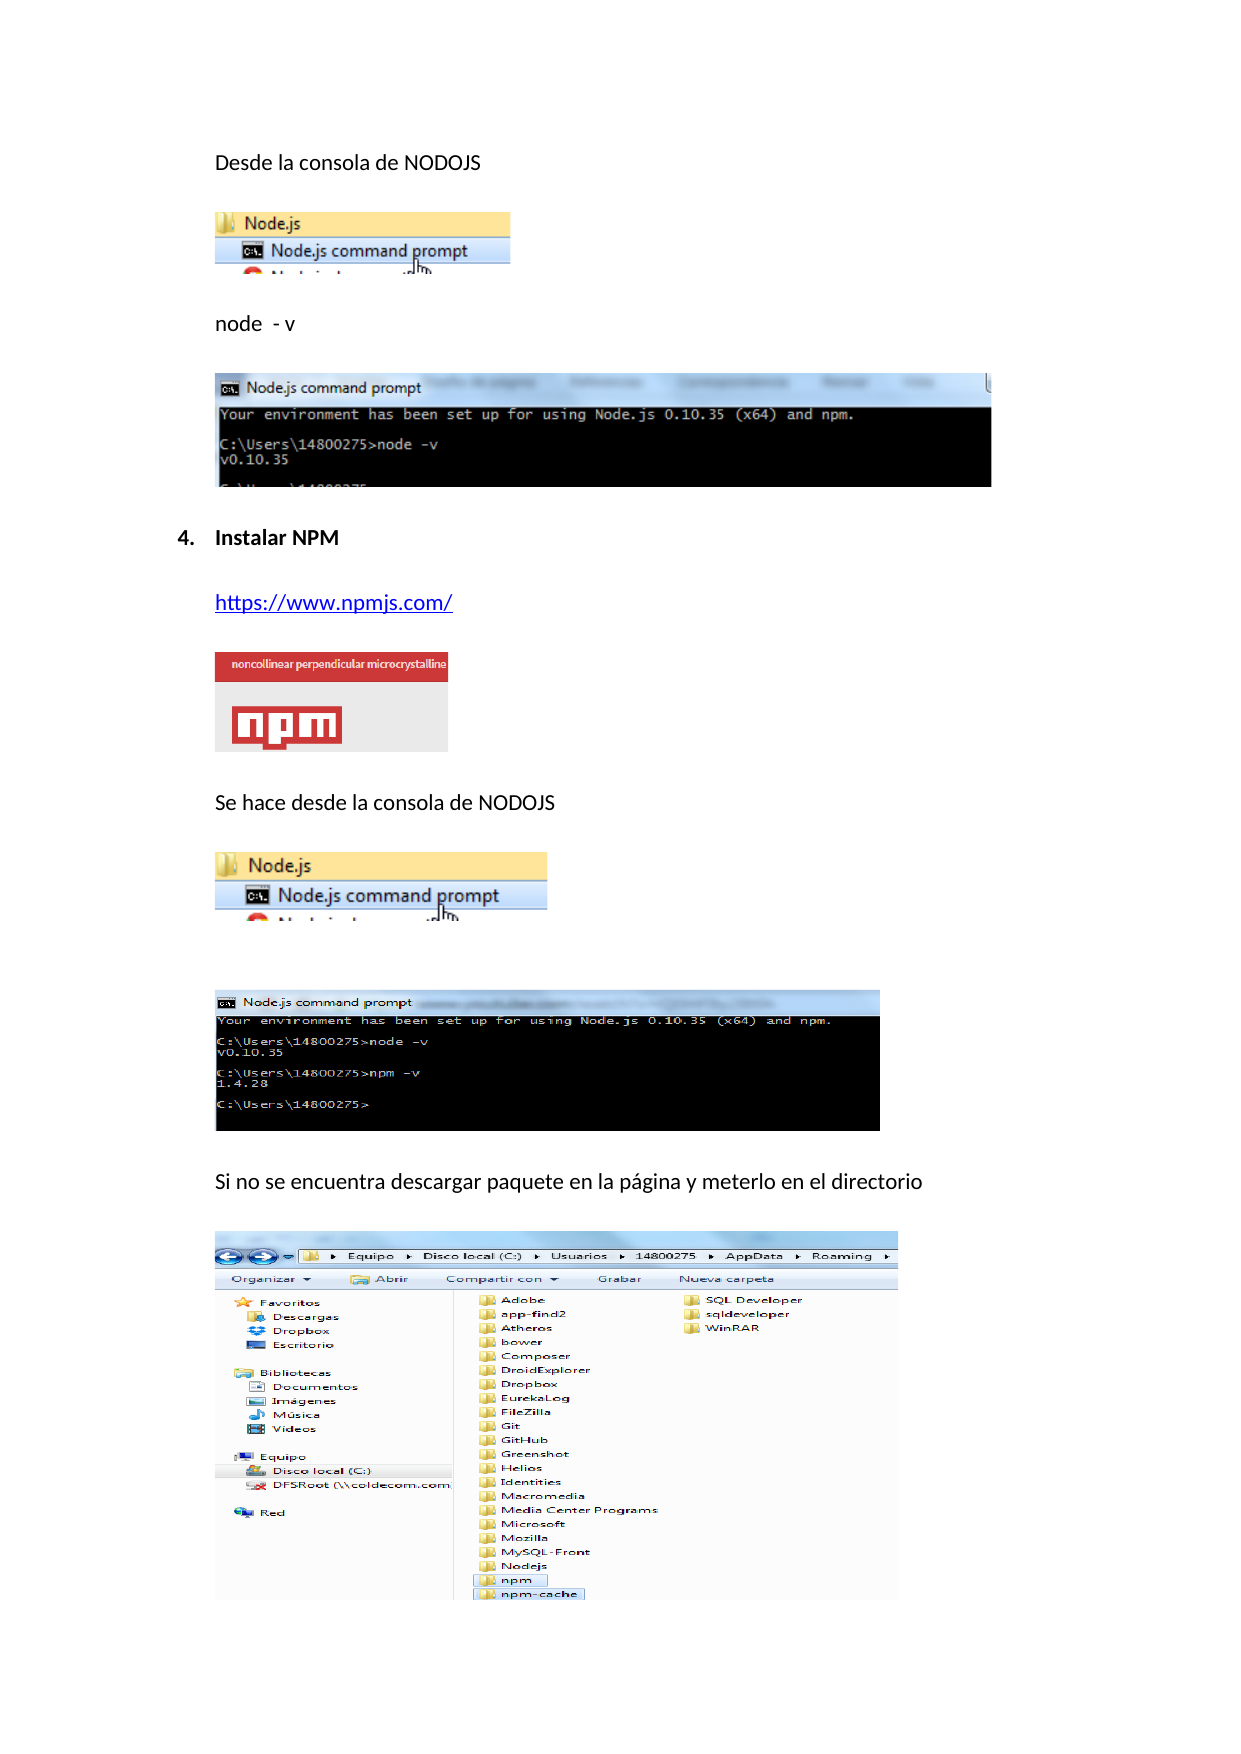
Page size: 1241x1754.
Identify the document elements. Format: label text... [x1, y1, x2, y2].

list https://www.npmjs.com/ [215, 588, 1063, 616]
picture [214, 1231, 899, 1600]
list Instalar NPM [177, 523, 1063, 551]
picture [214, 373, 992, 487]
list Si no se encuentra descargar paquete en la página y meterlo en el directorio [215, 1167, 1063, 1195]
picture [214, 652, 449, 752]
picture [214, 852, 548, 921]
list node - v [215, 309, 1063, 337]
picture [214, 989, 880, 1131]
list Se hace desde la consola de NODOJS [215, 788, 1063, 816]
picture [214, 212, 511, 274]
list Desde la consola de NODOJS [215, 148, 1063, 176]
